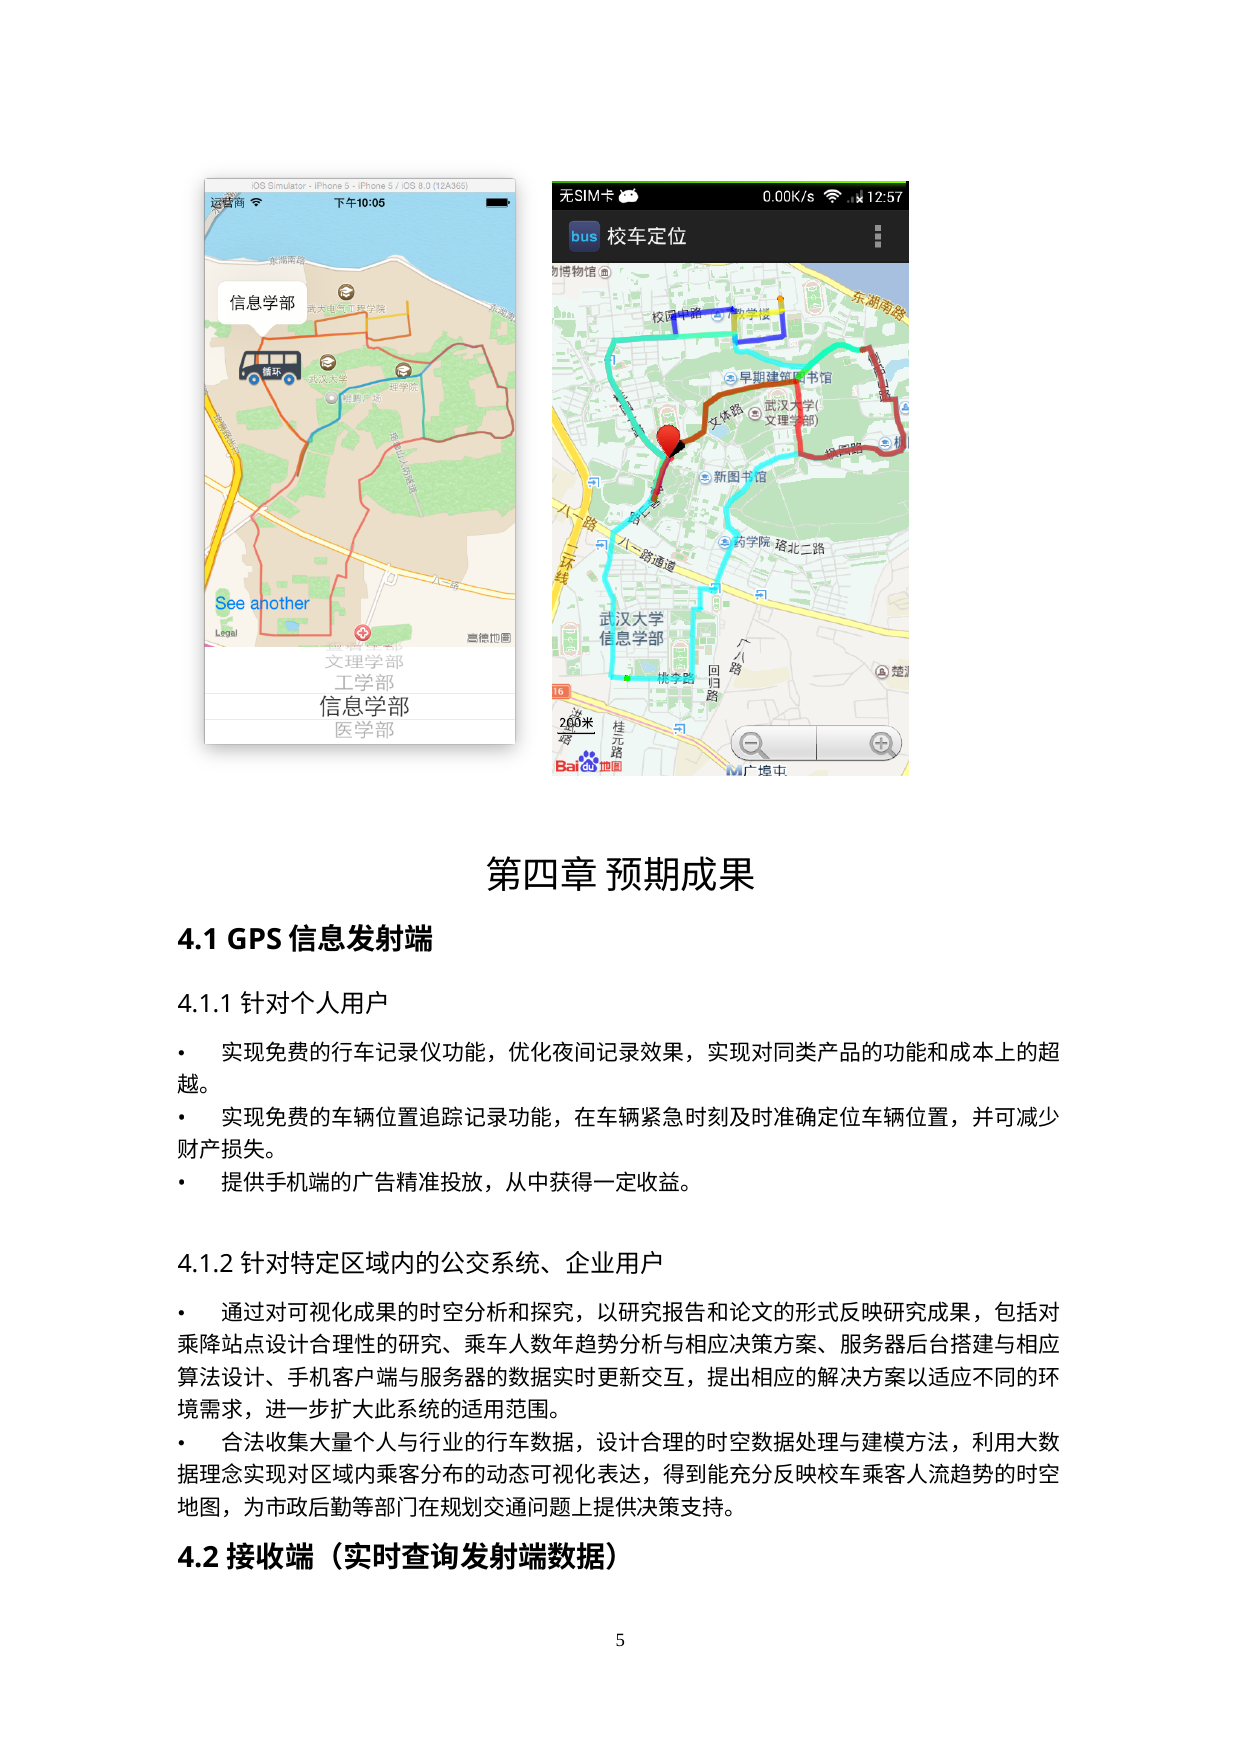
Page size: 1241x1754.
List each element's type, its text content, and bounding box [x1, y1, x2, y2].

text • 通过对可视化成果的时空分析和探究，以研究报告和论文的形式反映研究成果，包括对乘降站点设计合理性的研究、乘车人数年趋势分析与相应决策方案、服务器后台搭建与相应算法设计、手机客户端与服务器的数据实时更新交互，提出相应的解决方案以适应不同的环境需求，进一步扩大此系统的适用范围。 [177, 1294, 1063, 1424]
text 4.1.1 针对个人用户 [177, 969, 1063, 1034]
text • 合法收集大量个人与行业的行车数据，设计合理的时空数据处理与建模方法，利用大数据理念实现对区域内乘客分布的动态可视化表达，得到能充分反映校车乘客人流趋势的时空地图，为市政后勤等部门在规划交通问题上提供决策支持。 [177, 1424, 1063, 1522]
picture [552, 181, 909, 776]
picture [177, 156, 542, 776]
text 4.2 接收端（实时查询发射端数据） [177, 1522, 1063, 1587]
text • 实现免费的行车记录仪功能，优化夜间记录效果，实现对同类产品的功能和成本上的超越。 [177, 1034, 1063, 1099]
text 4.1 GPS信息发射端 [177, 904, 1063, 969]
subtitle 第四章 预期成果 [177, 839, 1063, 904]
text 4.1.2 针对特定区域内的公交系统、企业用户 [177, 1229, 1063, 1294]
list 提供手机端的广告精准投放，从中获得一定收益。 [177, 1164, 1063, 1197]
list 实现免费的车辆位置追踪记录功能，在车辆紧急时刻及时准确定位车辆位置，并可减少财产损失。 [177, 1099, 1063, 1164]
